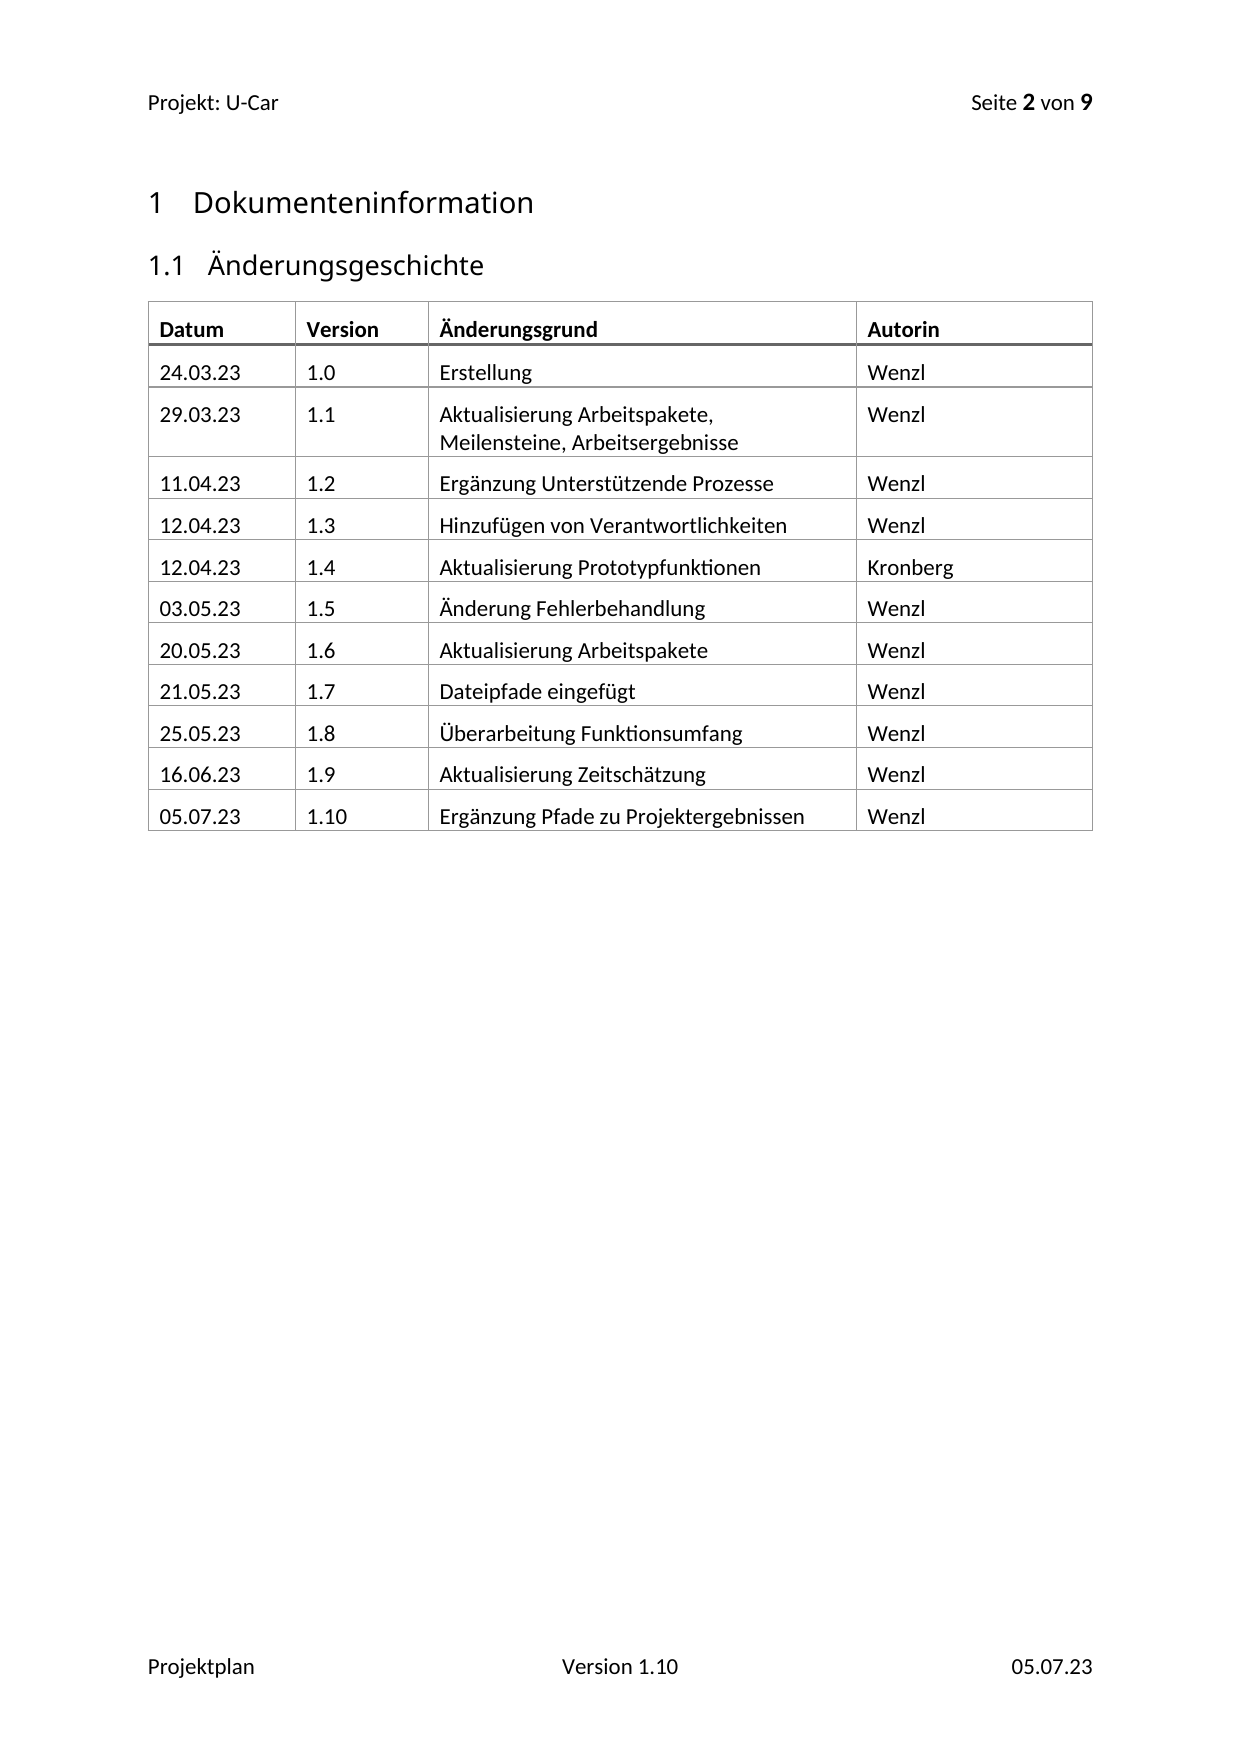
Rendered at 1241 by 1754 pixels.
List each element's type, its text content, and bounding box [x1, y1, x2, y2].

table_cell Wenzl [857, 665, 1092, 705]
table_cell 21.05.23 [149, 665, 295, 705]
table_cell Wenzl [857, 499, 1092, 539]
table_cell 20.05.23 [149, 623, 295, 664]
table_cell Ergänzung Unterstützende Prozesse [429, 457, 856, 498]
table_cell 12.04.23 [149, 499, 295, 539]
table_cell 05.07.23 [149, 790, 295, 830]
subtitle Änderungsgeschichte [148, 246, 1093, 283]
table_cell 1.6 [296, 623, 428, 664]
table_cell Aktualisierung Zeitschätzung [429, 748, 856, 788]
table_cell Aktualisierung Arbeitspakete, Meilensteine, Arbeitsergebnisse [429, 388, 856, 456]
table_cell Aktualisierung Prototypfunktionen [429, 540, 856, 581]
table_cell Wenzl [857, 388, 1092, 456]
table_header Änderungsgrund [429, 302, 856, 343]
table_cell 11.04.23 [149, 457, 295, 498]
subtitle Dokumenteninformation [148, 182, 1093, 222]
table_cell 1.3 [296, 499, 428, 539]
table_cell Änderung Fehlerbehandlung [429, 582, 856, 622]
table_cell Aktualisierung Arbeitspakete [429, 623, 856, 664]
table_cell Wenzl [857, 706, 1092, 747]
table_cell Überarbeitung Funktionsumfang [429, 706, 856, 747]
table_header Autorin [857, 302, 1092, 343]
table_cell Wenzl [857, 346, 1092, 386]
table_cell Wenzl [857, 623, 1092, 664]
table_cell Wenzl [857, 582, 1092, 622]
table_cell 16.06.23 [149, 748, 295, 788]
table_cell Dateipfade eingefügt [429, 665, 856, 705]
table_cell 1.9 [296, 748, 428, 788]
table_cell 1.1 [296, 388, 428, 456]
table_cell 1.10 [296, 790, 428, 830]
table_cell 1.8 [296, 706, 428, 747]
table_cell 1.2 [296, 457, 428, 498]
table_cell Wenzl [857, 457, 1092, 498]
table_cell 1.5 [296, 582, 428, 622]
table_cell 1.7 [296, 665, 428, 705]
table_header Datum [149, 302, 295, 343]
table_cell Erstellung [429, 346, 856, 386]
table_cell Wenzl [857, 748, 1092, 788]
table_cell Wenzl [857, 790, 1092, 830]
table_cell 12.04.23 [149, 540, 295, 581]
table_header Version [296, 302, 428, 343]
table_cell Ergänzung Pfade zu Projektergebnissen [429, 790, 856, 830]
table_cell 03.05.23 [149, 582, 295, 622]
table_cell 1.0 [296, 346, 428, 386]
table_cell 24.03.23 [149, 346, 295, 386]
table_cell 29.03.23 [149, 388, 295, 456]
table_cell 25.05.23 [149, 706, 295, 747]
table_cell 1.4 [296, 540, 428, 581]
table_cell Kronberg [857, 540, 1092, 581]
table_cell Hinzufügen von Verantwortlichkeiten [429, 499, 856, 539]
